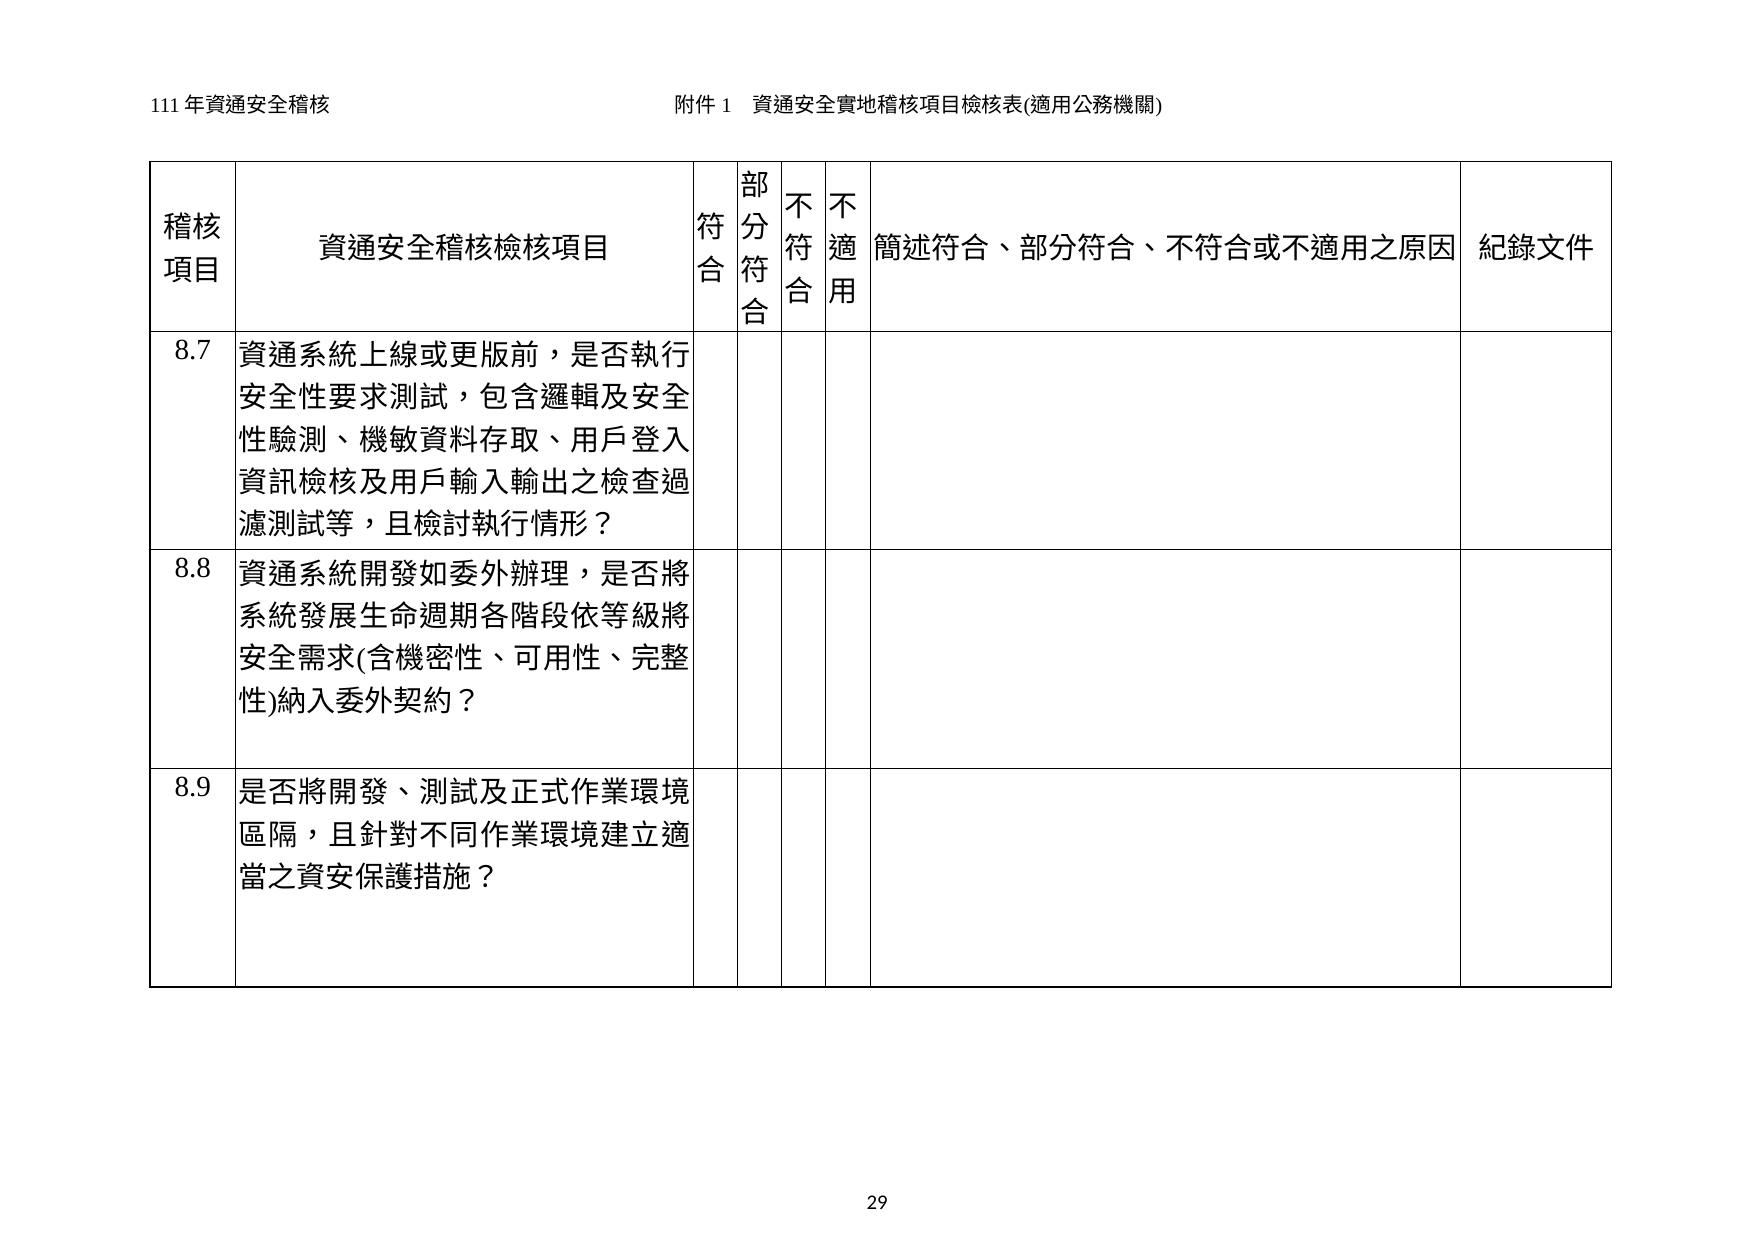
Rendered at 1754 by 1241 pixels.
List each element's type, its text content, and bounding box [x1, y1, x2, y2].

table_cell [738, 332, 781, 549]
table_cell [826, 332, 870, 549]
table_cell [1461, 769, 1611, 986]
table_cell 8.8 [151, 550, 235, 768]
table_header 資通安全稽核檢核項目 [236, 162, 693, 331]
table_cell [826, 550, 870, 768]
table_cell [694, 550, 737, 768]
table_cell [782, 550, 825, 768]
table_header 不適用 [826, 162, 870, 331]
table_cell [1461, 332, 1611, 549]
table_cell 資通系統開發如委外辦理，是否將系統發展生命週期各階段依等級將安全需求(含機密性、可用性、完整性)納入委外契約？ [236, 550, 693, 768]
table_cell [782, 332, 825, 549]
table_cell [871, 332, 1460, 549]
table_cell 8.9 [151, 769, 235, 986]
table_cell 8.7 [151, 332, 235, 549]
table_header 符合 [694, 162, 737, 331]
table_cell [782, 769, 825, 986]
table_cell [871, 550, 1460, 768]
table_cell [738, 769, 781, 986]
table_header 不符合 [782, 162, 825, 331]
table_cell 資通系統上線或更版前，是否執行安全性要求測試，包含邏輯及安全性驗測、機敏資料存取、用戶登入資訊檢核及用戶輸入輸出之檢查過濾測試等，且檢討執行情形？ [236, 332, 693, 549]
table_header 紀錄文件 [1461, 162, 1611, 331]
table_cell [871, 769, 1460, 986]
table_cell [694, 332, 737, 549]
table_header 稽核項目 [151, 162, 235, 331]
table_cell [738, 550, 781, 768]
table_cell [694, 769, 737, 986]
table_header 簡述符合、部分符合、不符合或不適用之原因 [871, 162, 1460, 331]
table_cell [826, 769, 870, 986]
table_cell 是否將開發、測試及正式作業環境區隔，且針對不同作業環境建立適當之資安保護措施？ [236, 769, 693, 986]
table_header 部分符合 [738, 162, 781, 331]
table_cell [1461, 550, 1611, 768]
